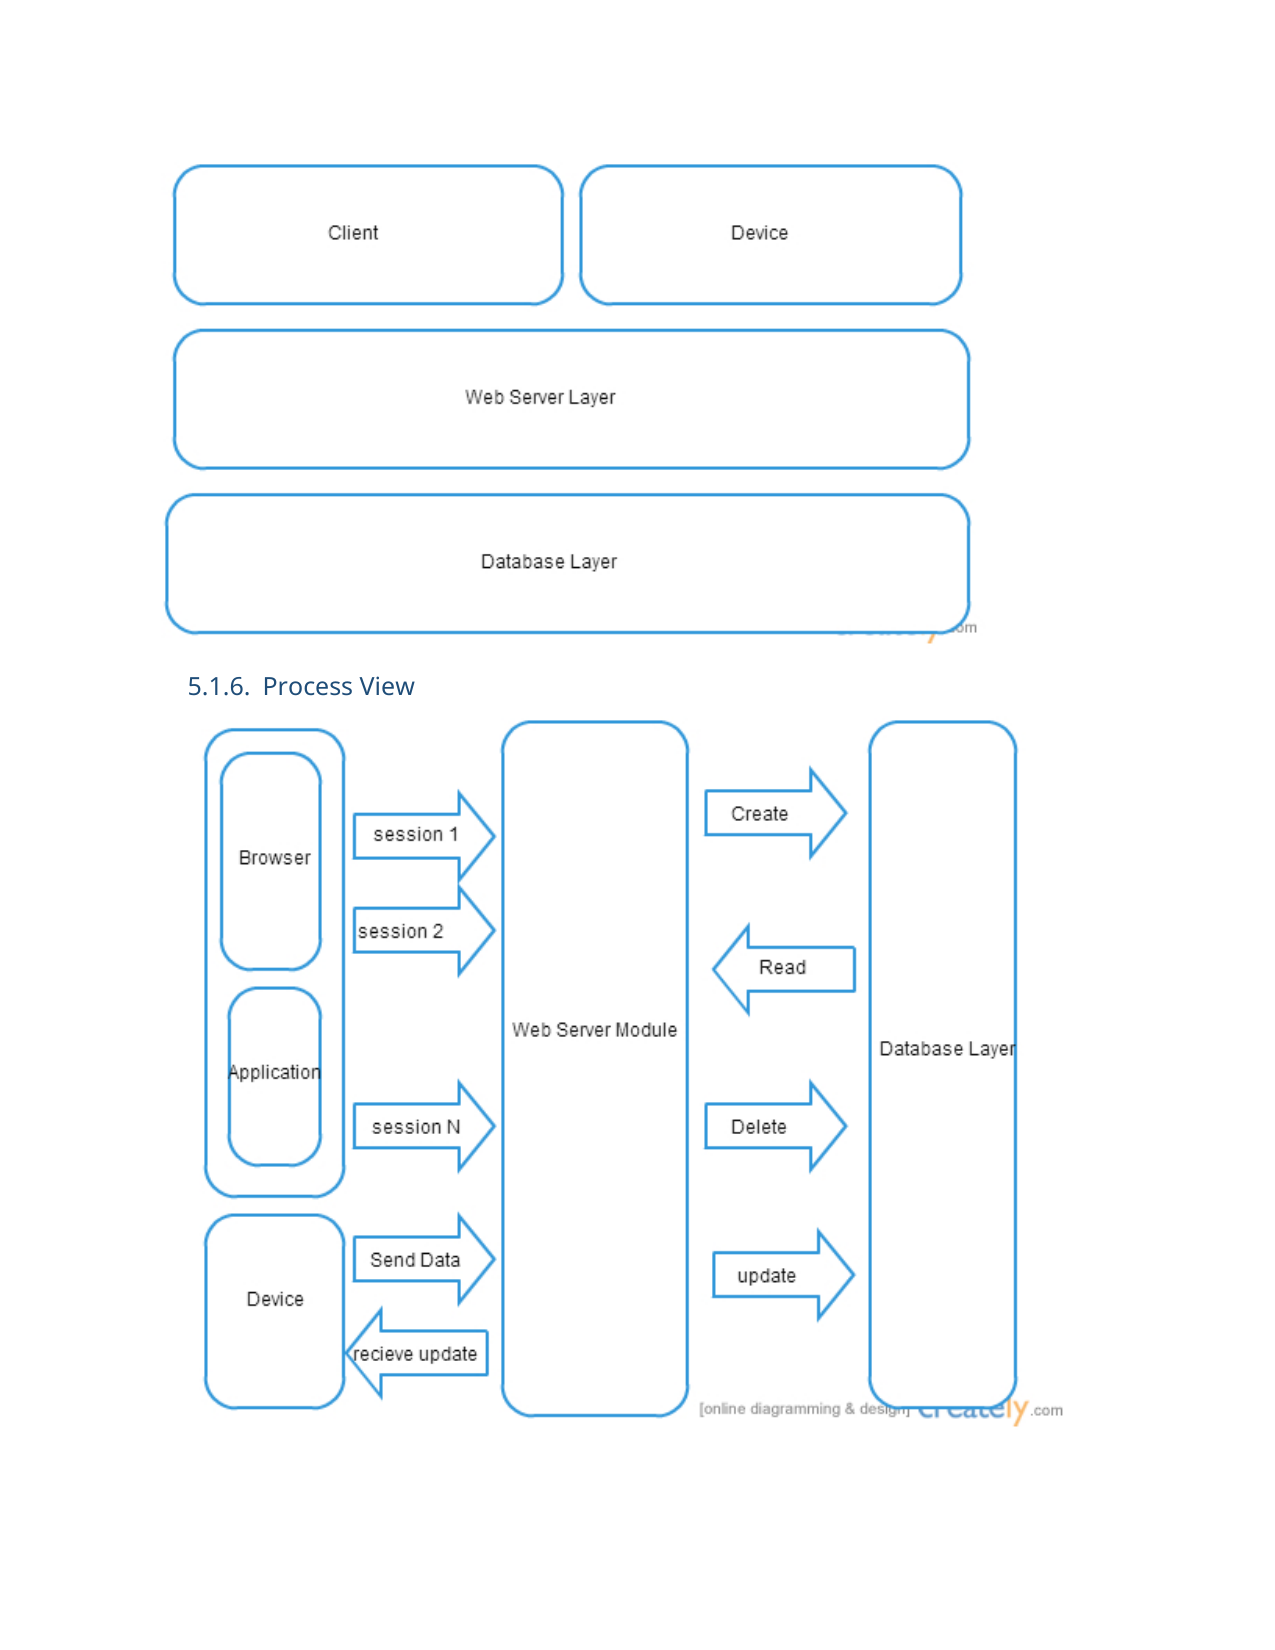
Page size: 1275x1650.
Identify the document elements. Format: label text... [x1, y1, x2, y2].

picture [150, 705, 1072, 1433]
picture [150, 150, 986, 650]
subtitle Process View [187, 669, 1125, 703]
